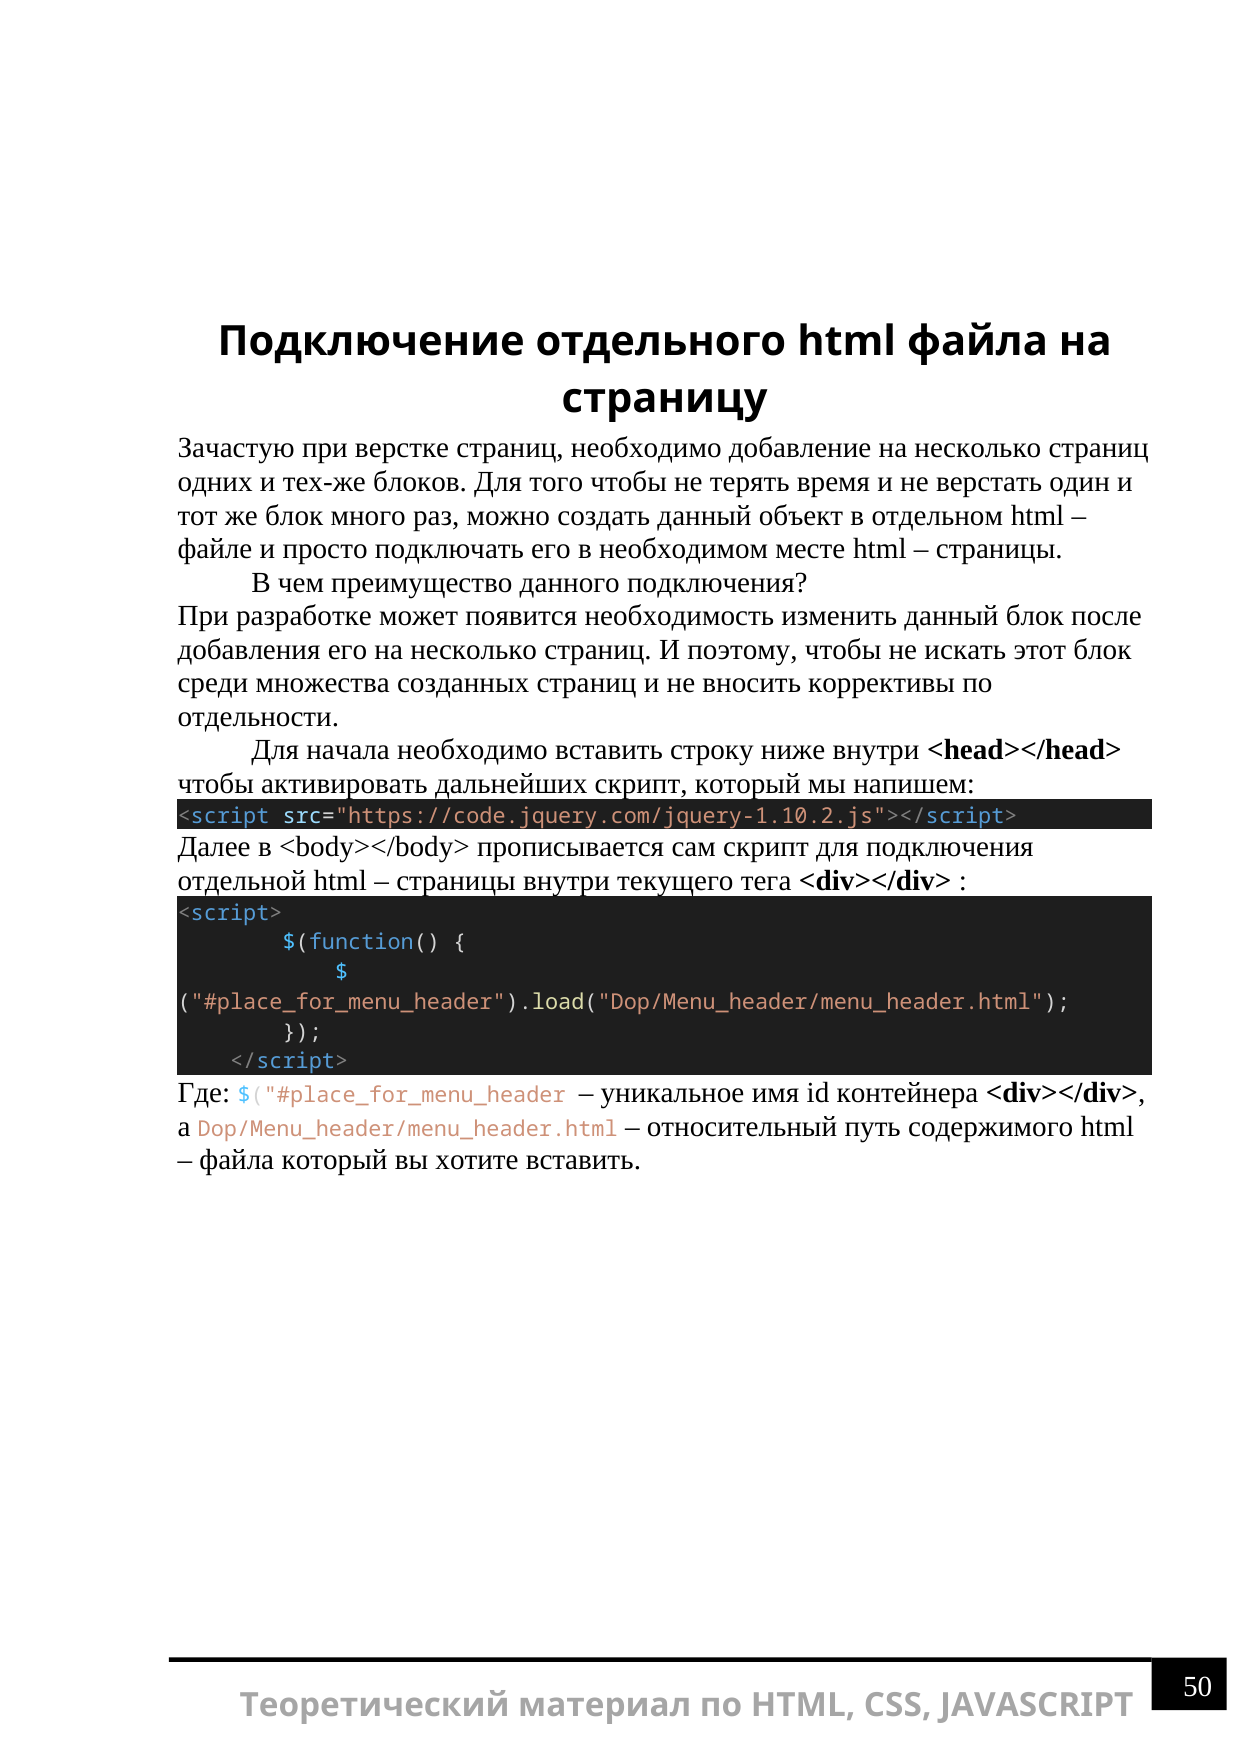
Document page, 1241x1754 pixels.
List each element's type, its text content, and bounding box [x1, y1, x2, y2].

text }); [177, 1016, 1152, 1045]
text Для начала необходимо вставить строку ниже внутри <head></head> чтобы активировать дальнейших скрипт, который мы напишем: [177, 732, 1152, 799]
text <script src="https://code.jquery.com/jquery-1.10.2.js"></script> [177, 799, 1152, 829]
text $("#place_for_menu_header").load("Dop/Menu_header/menu_header.html"); [177, 956, 1152, 1016]
text $(function() { [177, 926, 1152, 956]
text Зачастую при верстке страниц, необходимо добавление на несколько страниц одних и тех-же блоков. Для того чтобы не терять время и не верстать один и тот же блок много раз, можно создать данный объект в отдельном html – файле и просто подключать его в необходимом месте html – страницы. [177, 431, 1152, 565]
text Далее в <body></body> прописывается сам скрипт для подключения отдельной html – страницы внутри текущего тега <div></div> : [177, 829, 1152, 896]
text </script> [177, 1045, 1152, 1075]
text <script> [177, 896, 1152, 926]
text В чем преимущество данного подключения? [177, 565, 1152, 598]
text При разработке может появится необходимость изменить данный блок после добавления его на несколько страниц. И поэтому, чтобы не искать этот блок среди множества созданных страниц и не вносить коррективы по отдельности. [177, 598, 1152, 732]
title Подключение отдельного html файла на страницу [177, 311, 1152, 424]
text Где: $("#place_for_menu_header – уникальное имя id контейнера <div></div>, а Dop/Menu_header/menu_header.html – относительный путь содержимого html – файла который вы хотите вставить. [177, 1075, 1152, 1176]
